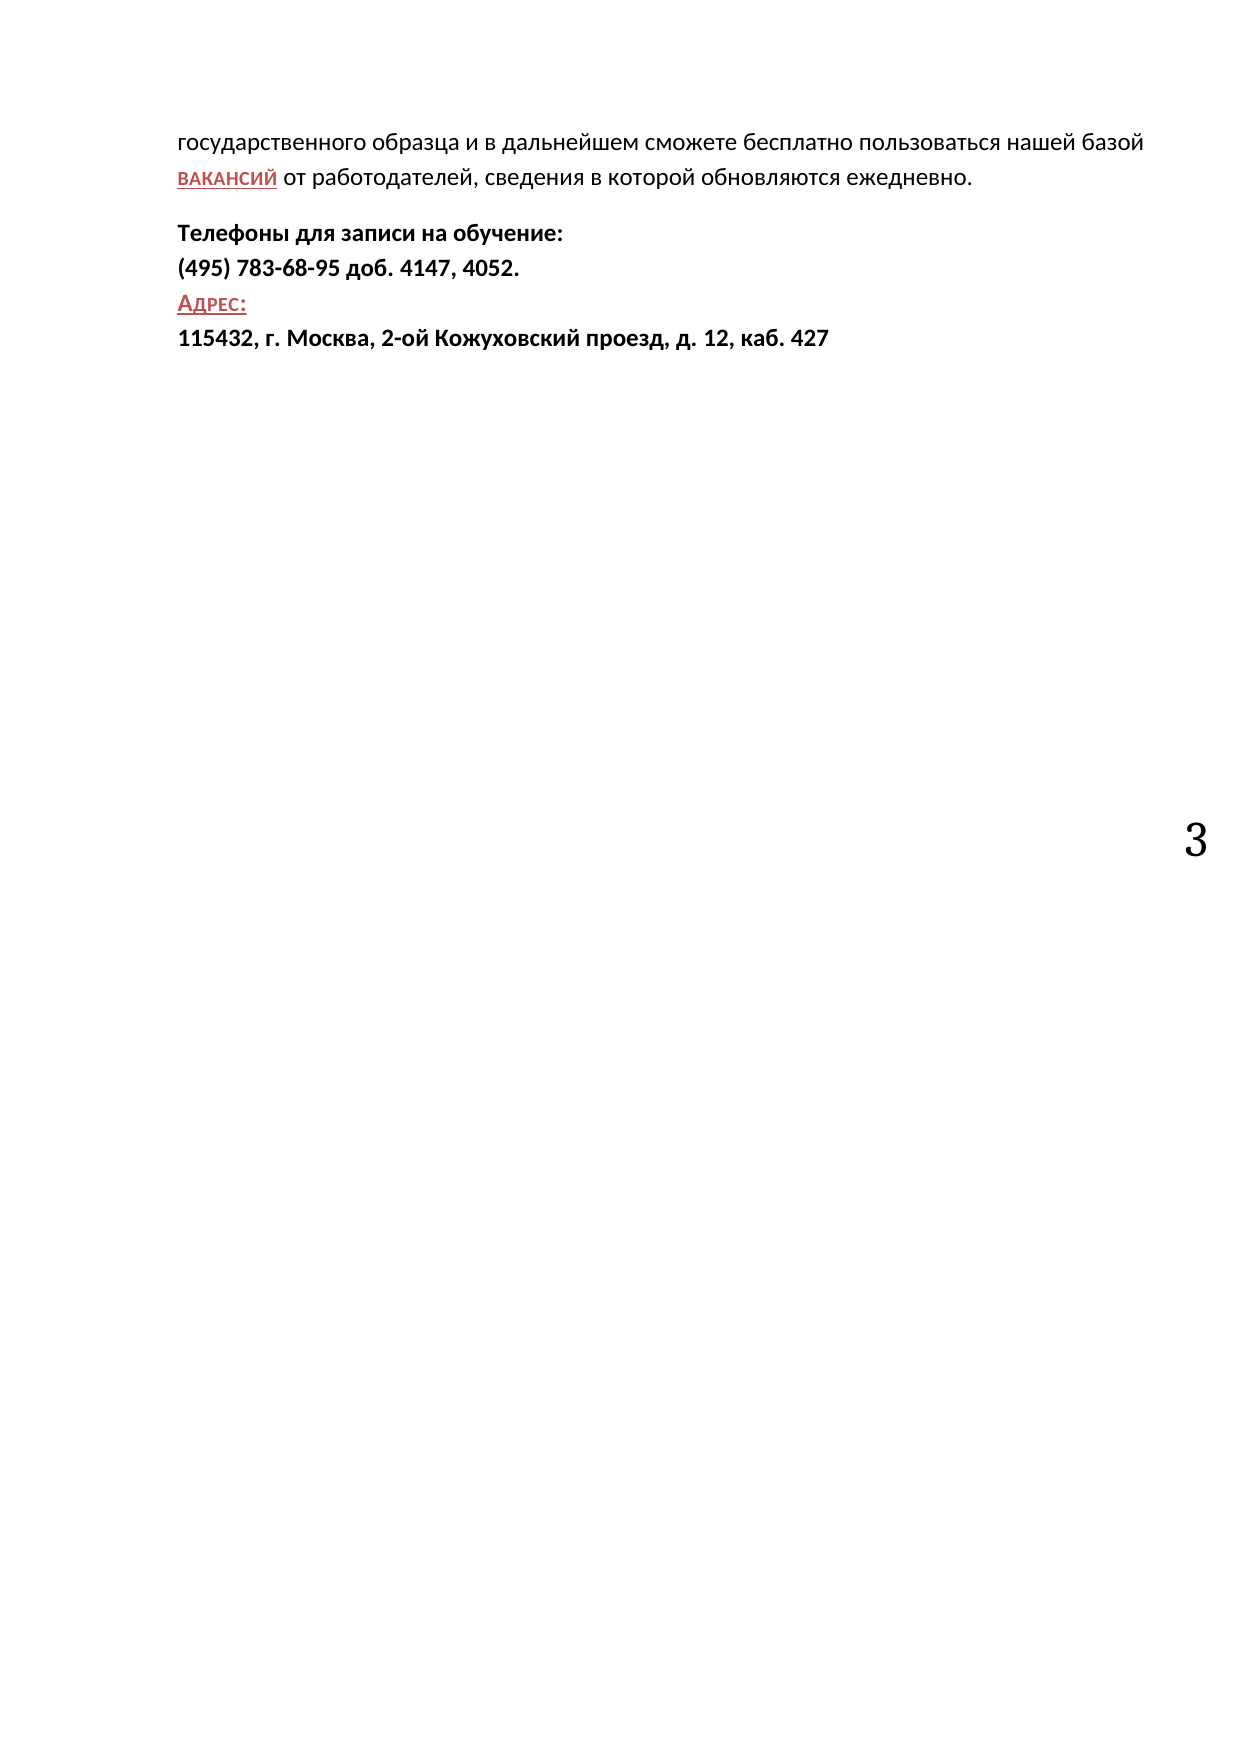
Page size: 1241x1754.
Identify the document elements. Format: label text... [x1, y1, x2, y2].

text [177, 126, 1152, 192]
text Телефоны для записи на обучение: (495) 783-68-95 доб. 4147, 4052. Адрес: 115432, г. Москва, 2-ой Кожуховский проезд, д. 12, каб. 427 [177, 217, 1152, 353]
